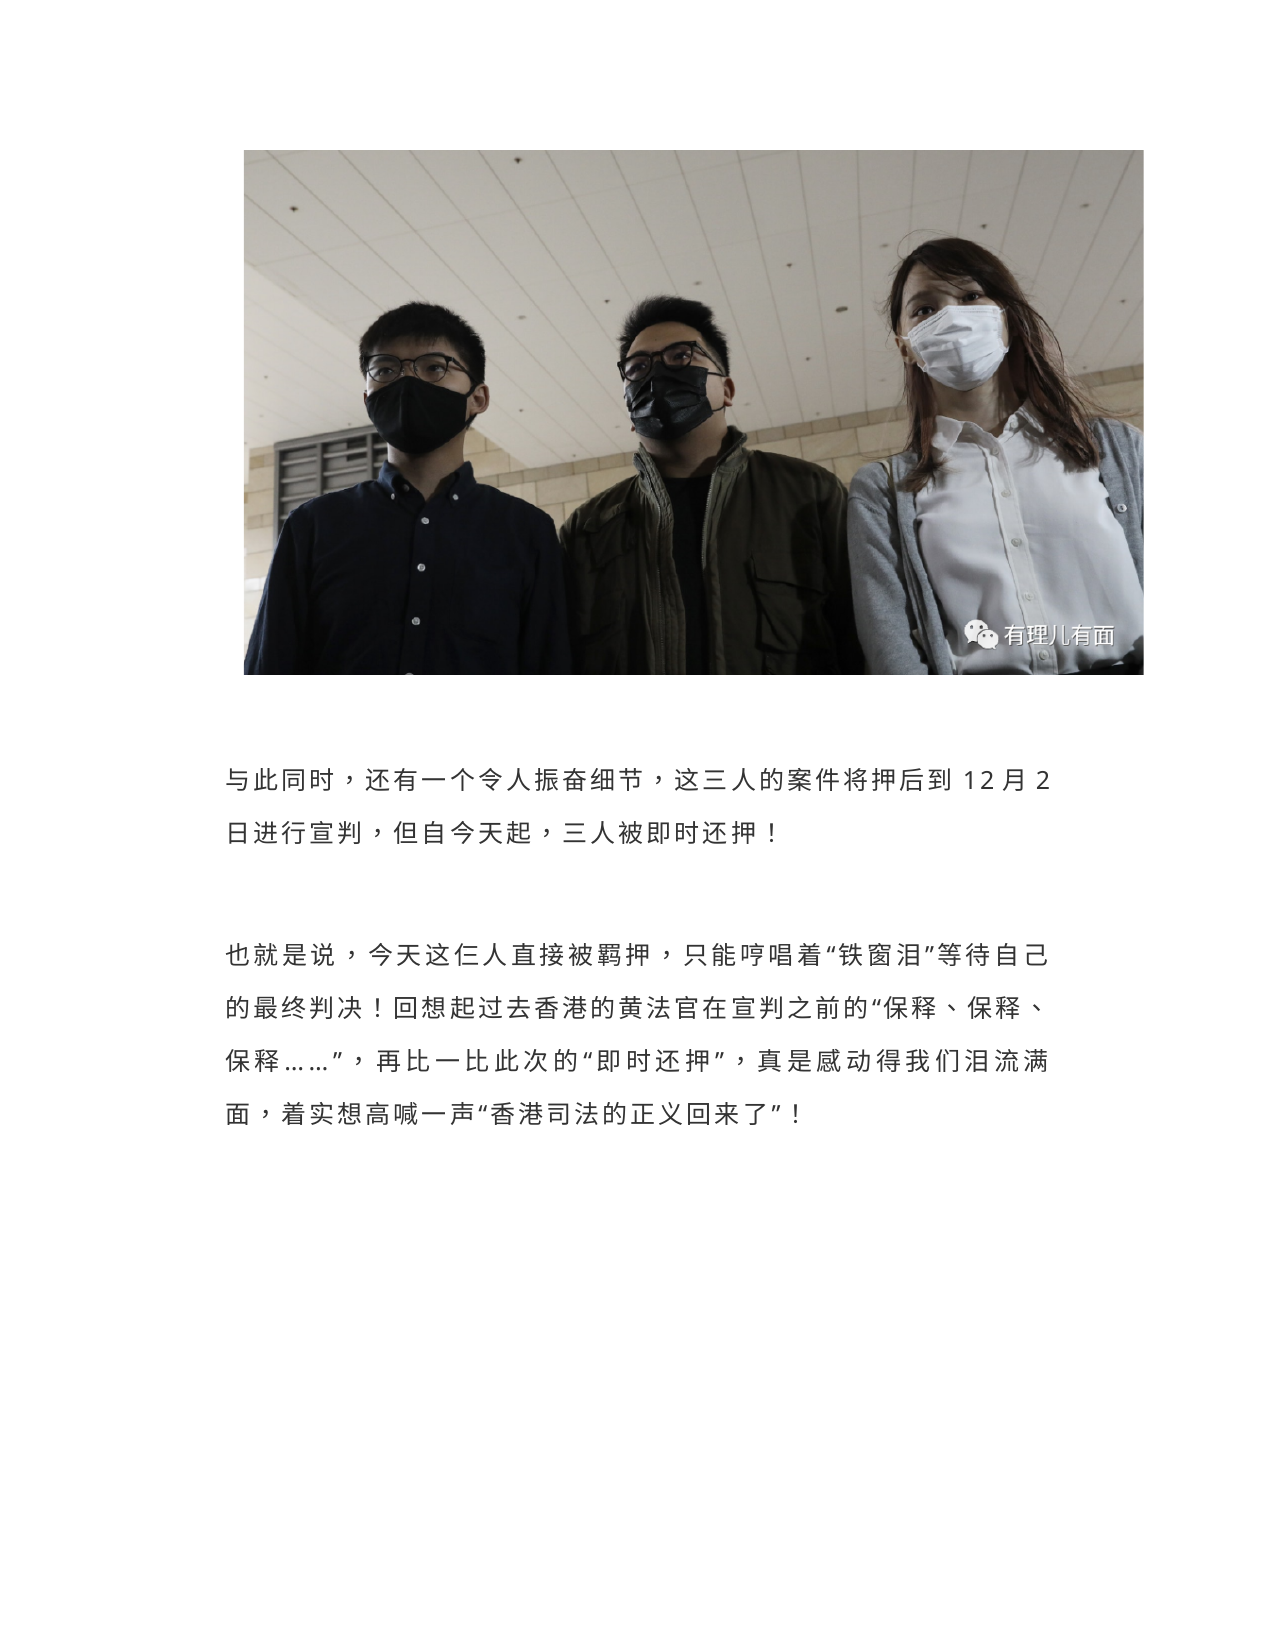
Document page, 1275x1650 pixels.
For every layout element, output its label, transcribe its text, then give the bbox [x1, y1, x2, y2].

picture [243, 150, 1144, 675]
text 与此同时，还有一个令人振奋细节，这三人的案件将押后到12月2日进行宣判，但自今天起，三人被即时还押！ [225, 744, 1050, 850]
text 也就是说，今天这仨人直接被羁押，只能哼唱着“铁窗泪”等待自己的最终判决！回想起过去香港的黄法官在宣判之前的“保释、保释、保释……”，再比一比此次的“即时还押”，真是感动得我们泪流满面，着实想高喊一声“香港司法的正义回来了”！ [225, 919, 1050, 1131]
